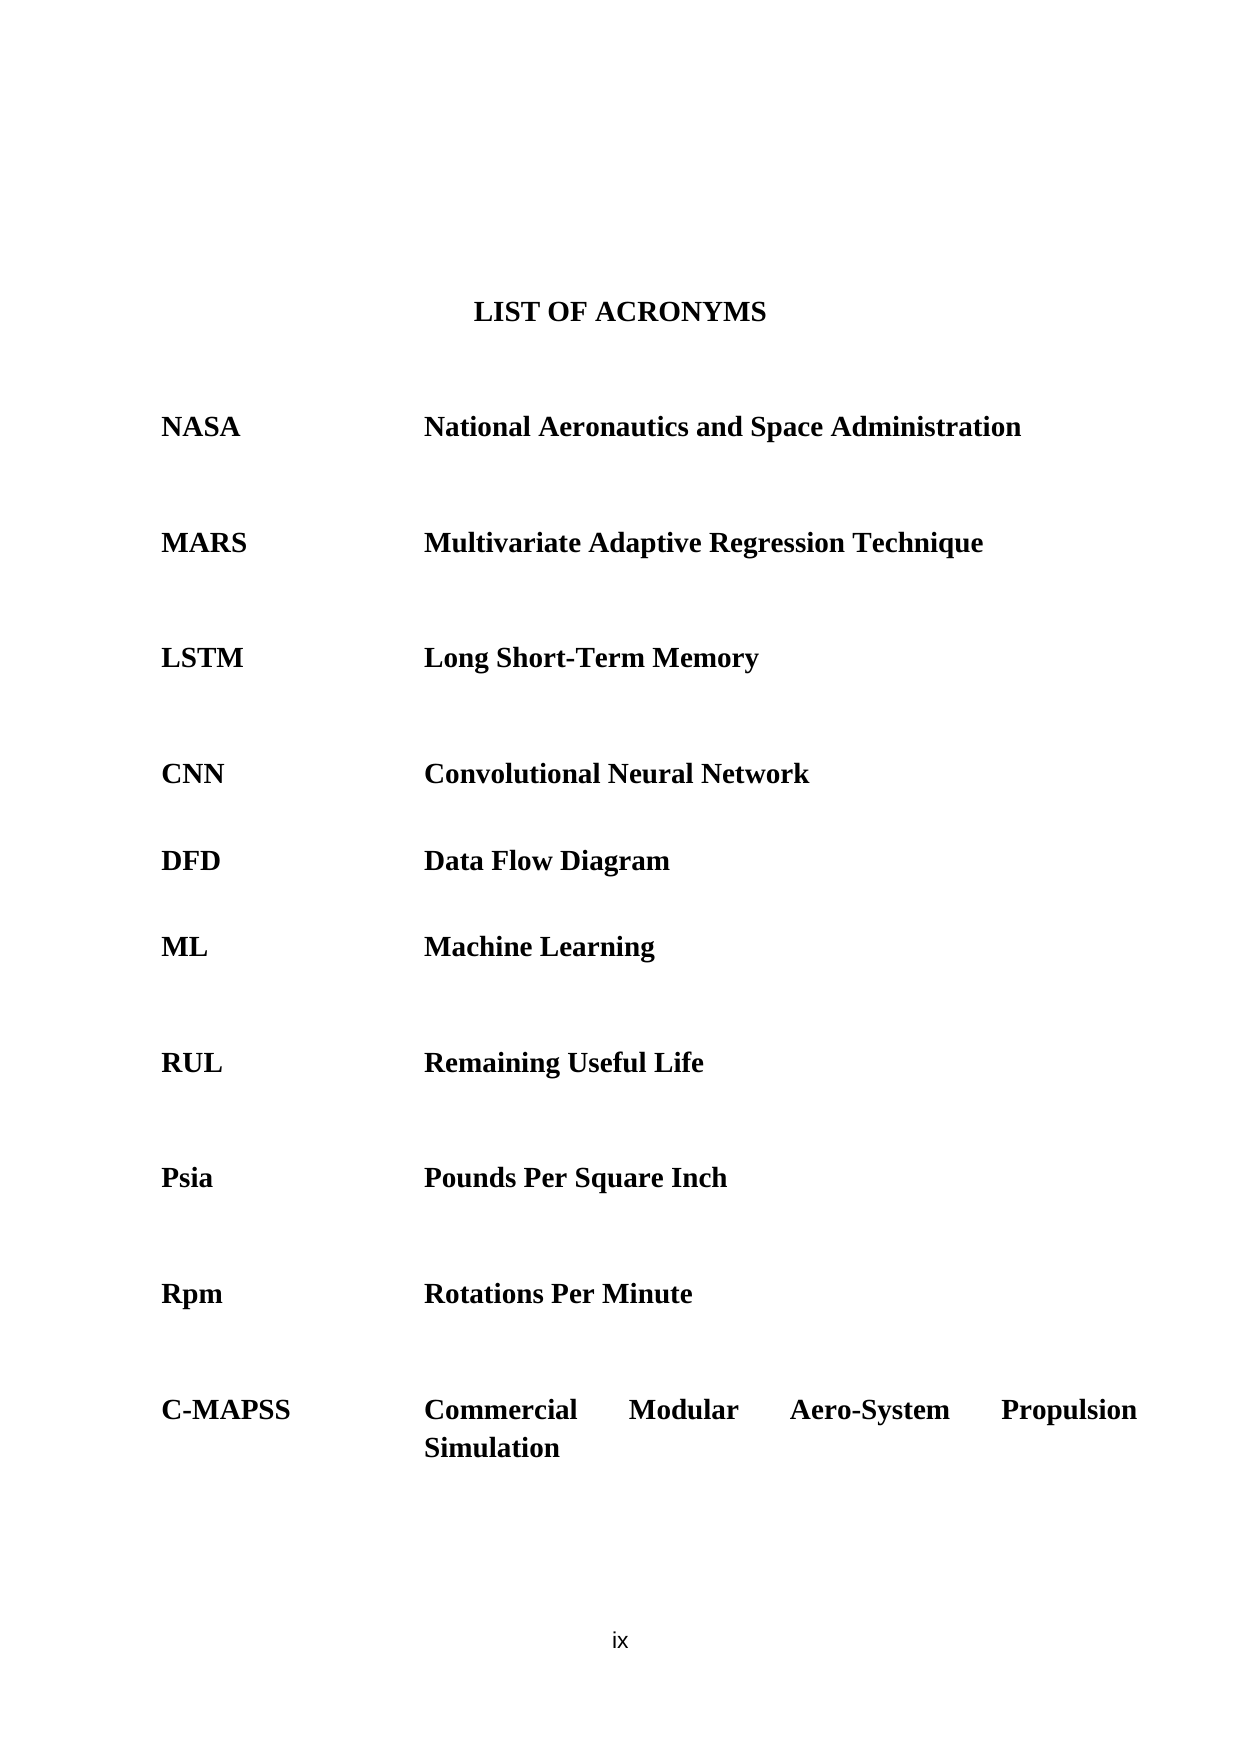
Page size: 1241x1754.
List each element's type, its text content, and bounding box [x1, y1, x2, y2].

table_cell Rpm [150, 1238, 413, 1353]
table_cell C-MAPSS [150, 1353, 413, 1469]
table_cell Remaining Useful Life [413, 1006, 1149, 1122]
table_header National Aeronautics and Space Administration [413, 371, 1149, 486]
table_cell CNN [150, 718, 413, 804]
text LIST OF ACRONYMS [150, 294, 1090, 327]
table_cell Machine Learning [413, 891, 1149, 1006]
table_cell MARS [150, 486, 413, 602]
table_cell Rotations Per Minute [413, 1238, 1149, 1353]
table_cell Long Short-Term Memory [413, 602, 1149, 718]
table_cell Multivariate Adaptive Regression Technique [413, 486, 1149, 602]
table_cell Data Flow Diagram [413, 804, 1149, 891]
table_cell Psia [150, 1122, 413, 1238]
table_cell Pounds Per Square Inch [413, 1122, 1149, 1238]
table_header NASA [150, 371, 413, 486]
table_cell ML [150, 891, 413, 1006]
table_cell Commercial Modular Aero-System Propulsion Simulation [413, 1353, 1149, 1469]
table_cell DFD [150, 804, 413, 891]
table_cell LSTM [150, 602, 413, 718]
table_cell RUL [150, 1006, 413, 1122]
table_cell Convolutional Neural Network [413, 718, 1149, 804]
